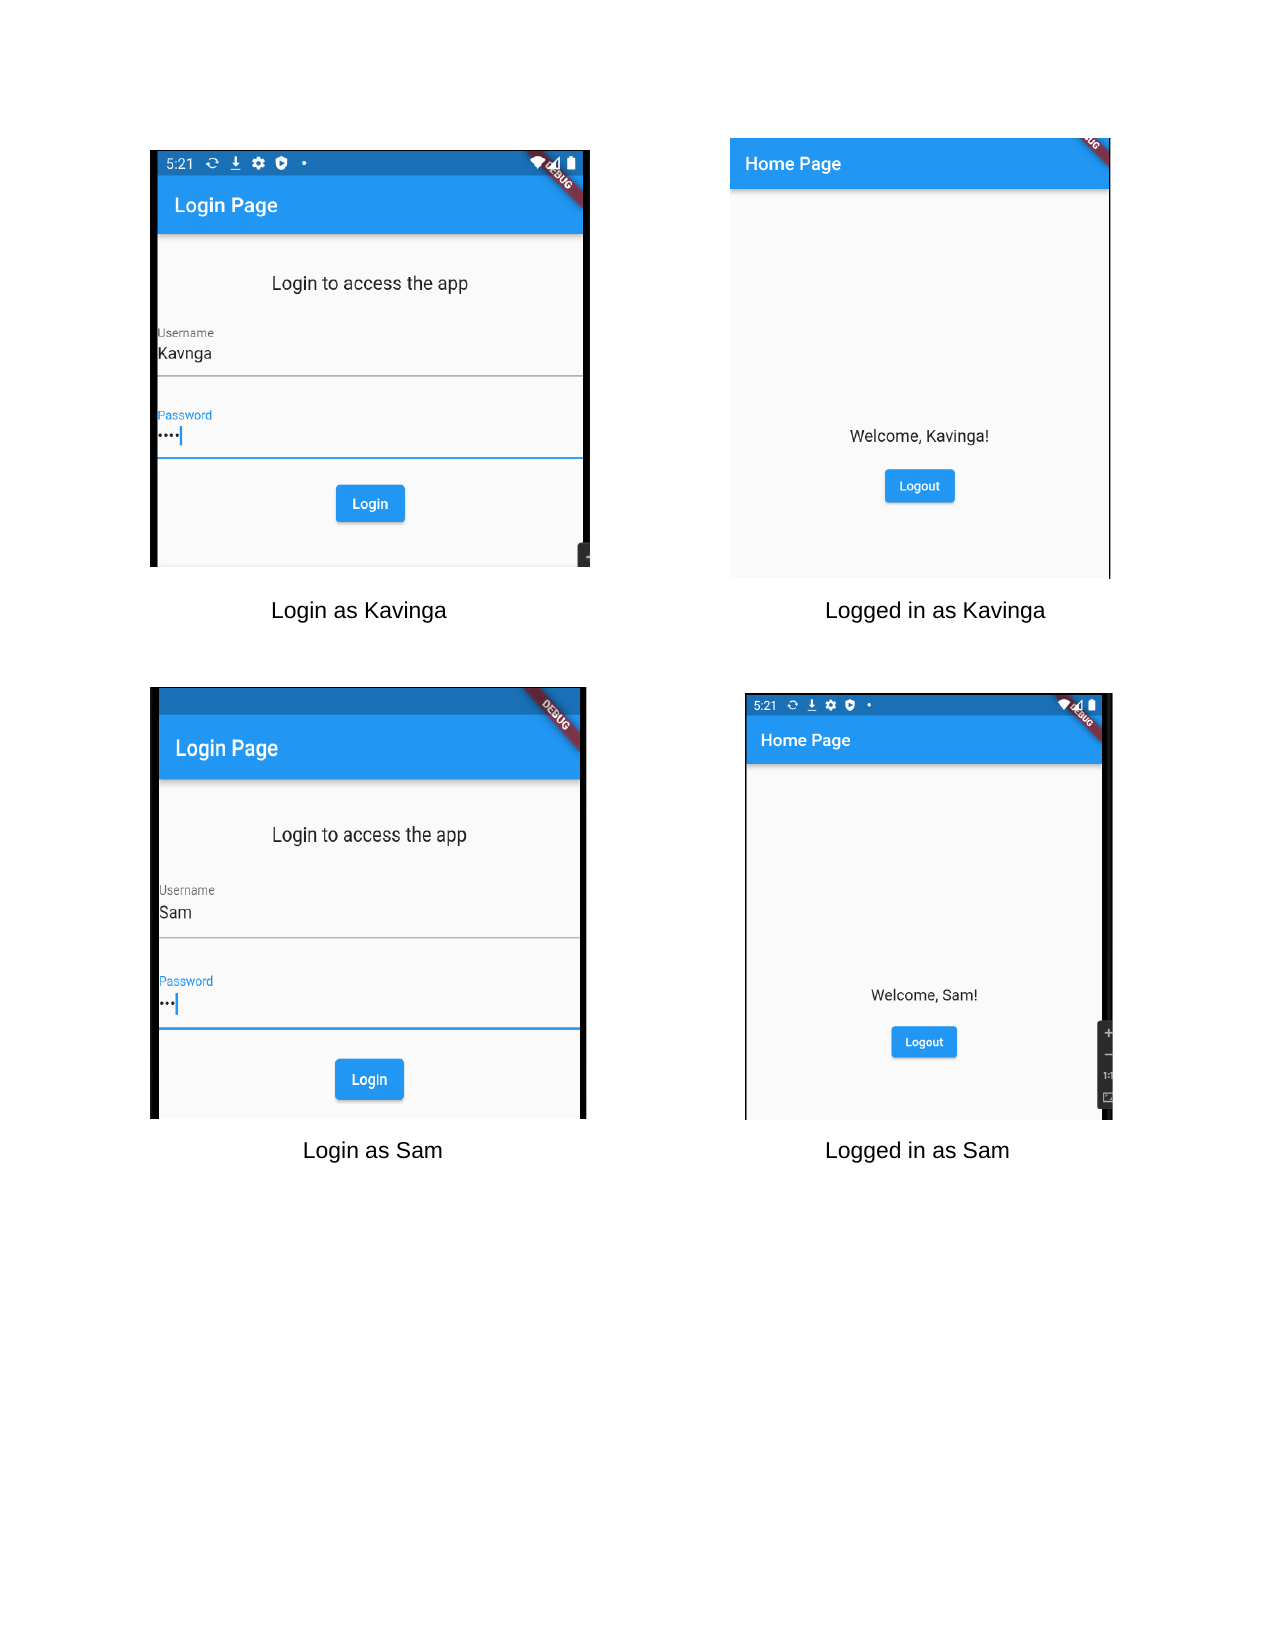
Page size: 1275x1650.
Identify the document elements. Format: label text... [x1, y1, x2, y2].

picture [745, 693, 1113, 1120]
picture [150, 150, 590, 567]
text Login as Sam Logged in as Sam [150, 1137, 1125, 1164]
picture [150, 687, 587, 1119]
picture [730, 138, 1111, 579]
text Login as Kavinga Logged in as Kavinga [150, 597, 1125, 623]
